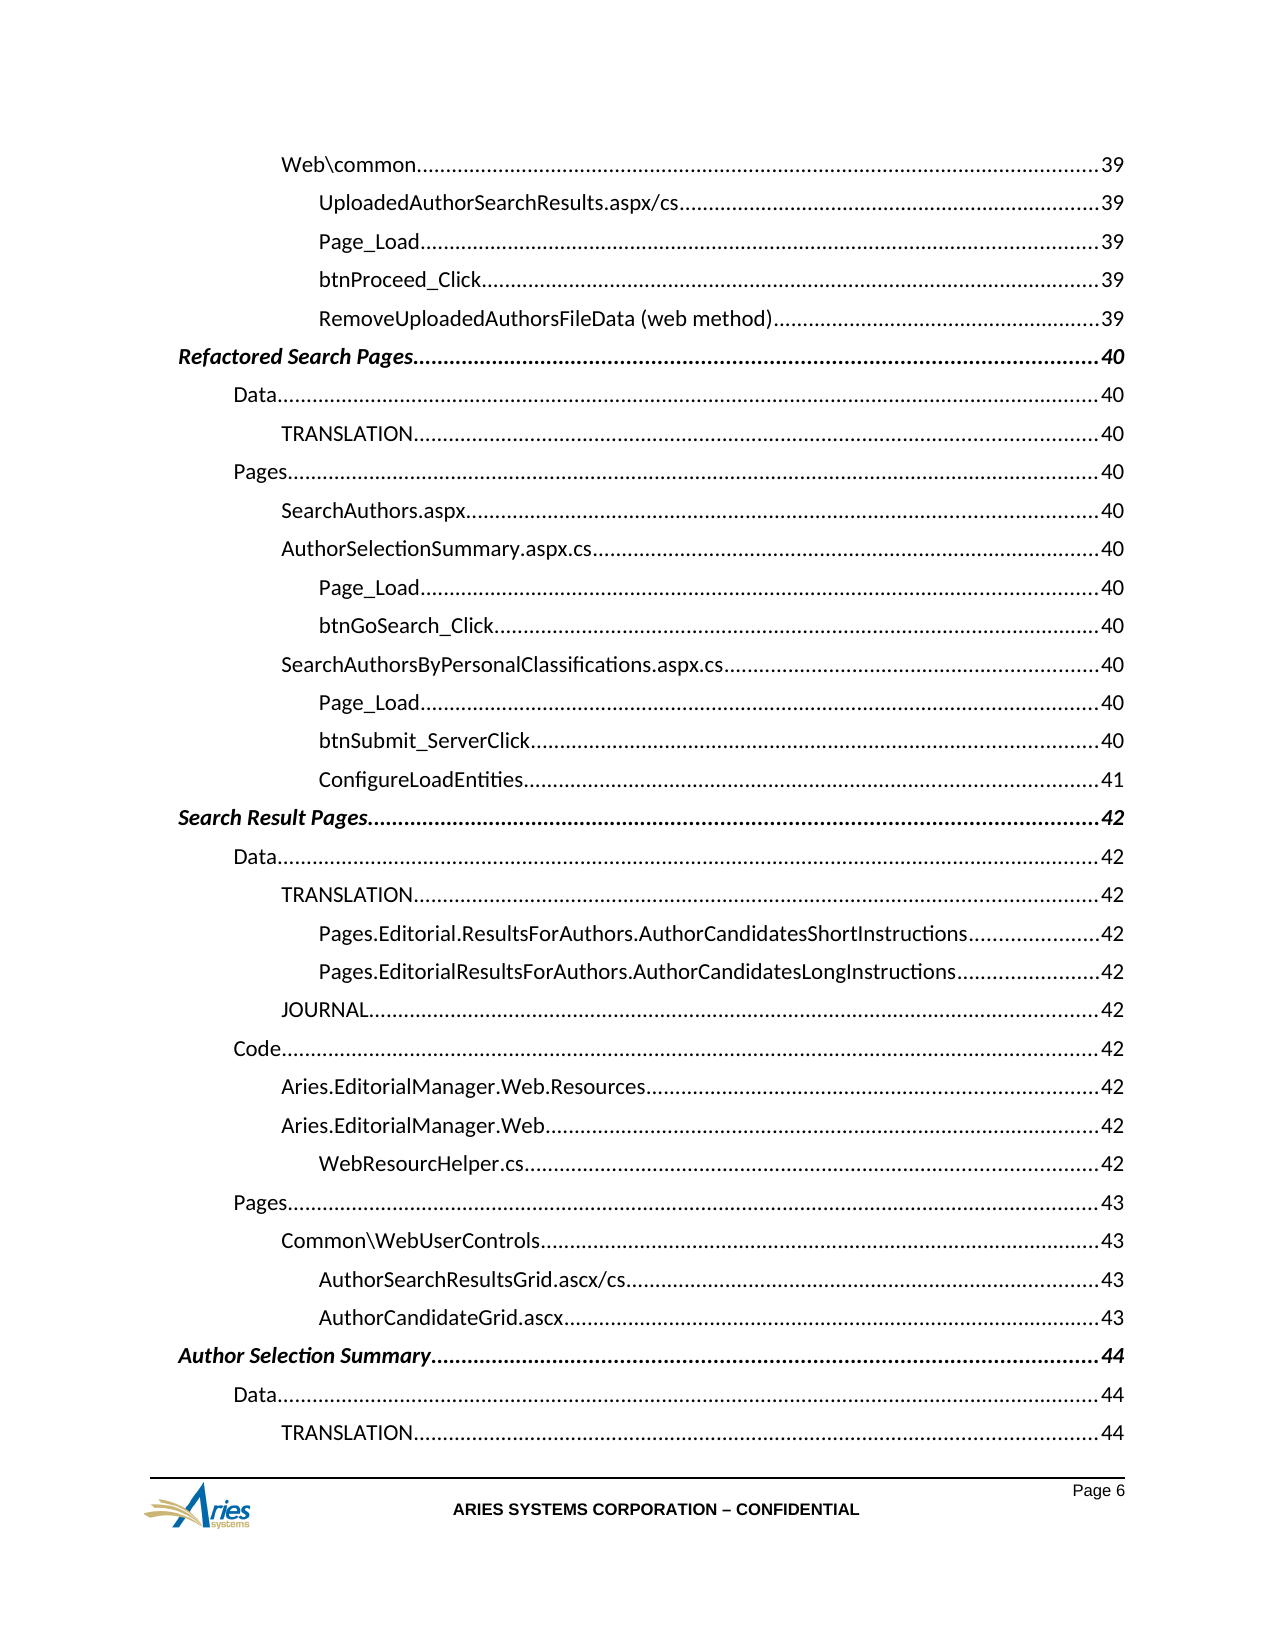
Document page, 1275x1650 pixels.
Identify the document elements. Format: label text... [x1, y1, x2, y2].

text Search Result Pages 42 [178, 803, 1125, 831]
text TRANSLATION 40 [281, 419, 1125, 447]
text Web\common 39 [281, 150, 1125, 178]
picture [143, 1482, 251, 1529]
text SearchAuthorsByPersonalClassifications.aspx.cs 40 [281, 650, 1125, 678]
text TRANSLATION 44 [281, 1418, 1125, 1446]
text AuthorSearchResultsGrid.ascx/cs 43 [281, 1265, 1125, 1293]
text Code 42 [196, 1034, 1125, 1062]
text UploadedAuthorSearchResults.aspx/cs 39 [281, 188, 1125, 216]
text TRANSLATION 42 [281, 880, 1125, 908]
text Common\WebUserControls 43 [281, 1226, 1125, 1254]
text Pages 43 [196, 1188, 1125, 1216]
text Pages.EditorialResultsForAuthors.AuthorCandidatesLongInstructions 42 [281, 957, 1125, 985]
text btnProceed_Click 39 [281, 265, 1125, 293]
text Refactored Search Pages 40 [178, 342, 1125, 370]
text Pages.Editorial.ResultsForAuthors.AuthorCandidatesShortInstructions 42 [281, 919, 1125, 947]
text Aries.EditorialManager.Web.Resources 42 [281, 1072, 1125, 1101]
text Data 44 [196, 1380, 1125, 1408]
text Data 42 [196, 842, 1125, 870]
text btnSubmit_ServerClick 40 [281, 727, 1125, 754]
text WebResourcHelper.cs 42 [281, 1149, 1125, 1177]
text SearchAuthors.aspx 40 [281, 496, 1125, 524]
text Page_Load 40 [281, 688, 1125, 716]
text Pages 40 [196, 457, 1125, 486]
text JOURNAL 42 [281, 996, 1125, 1024]
text Author Selection Summary 44 [178, 1342, 1125, 1369]
text btnGoSearch_Click 40 [281, 611, 1125, 639]
text Page_Load 40 [281, 573, 1125, 601]
text Page_Load 39 [281, 227, 1125, 255]
text Aries.EditorialManager.Web 42 [281, 1111, 1125, 1139]
text Data 40 [196, 381, 1125, 409]
text ConfigureLoadEntities 41 [281, 765, 1125, 793]
text RemoveUploadedAuthorsFileData (web method) 39 [281, 304, 1125, 332]
text AuthorSelectionSummary.aspx.cs 40 [281, 534, 1125, 562]
text AuthorCandidateGrid.ascx 43 [281, 1303, 1125, 1331]
